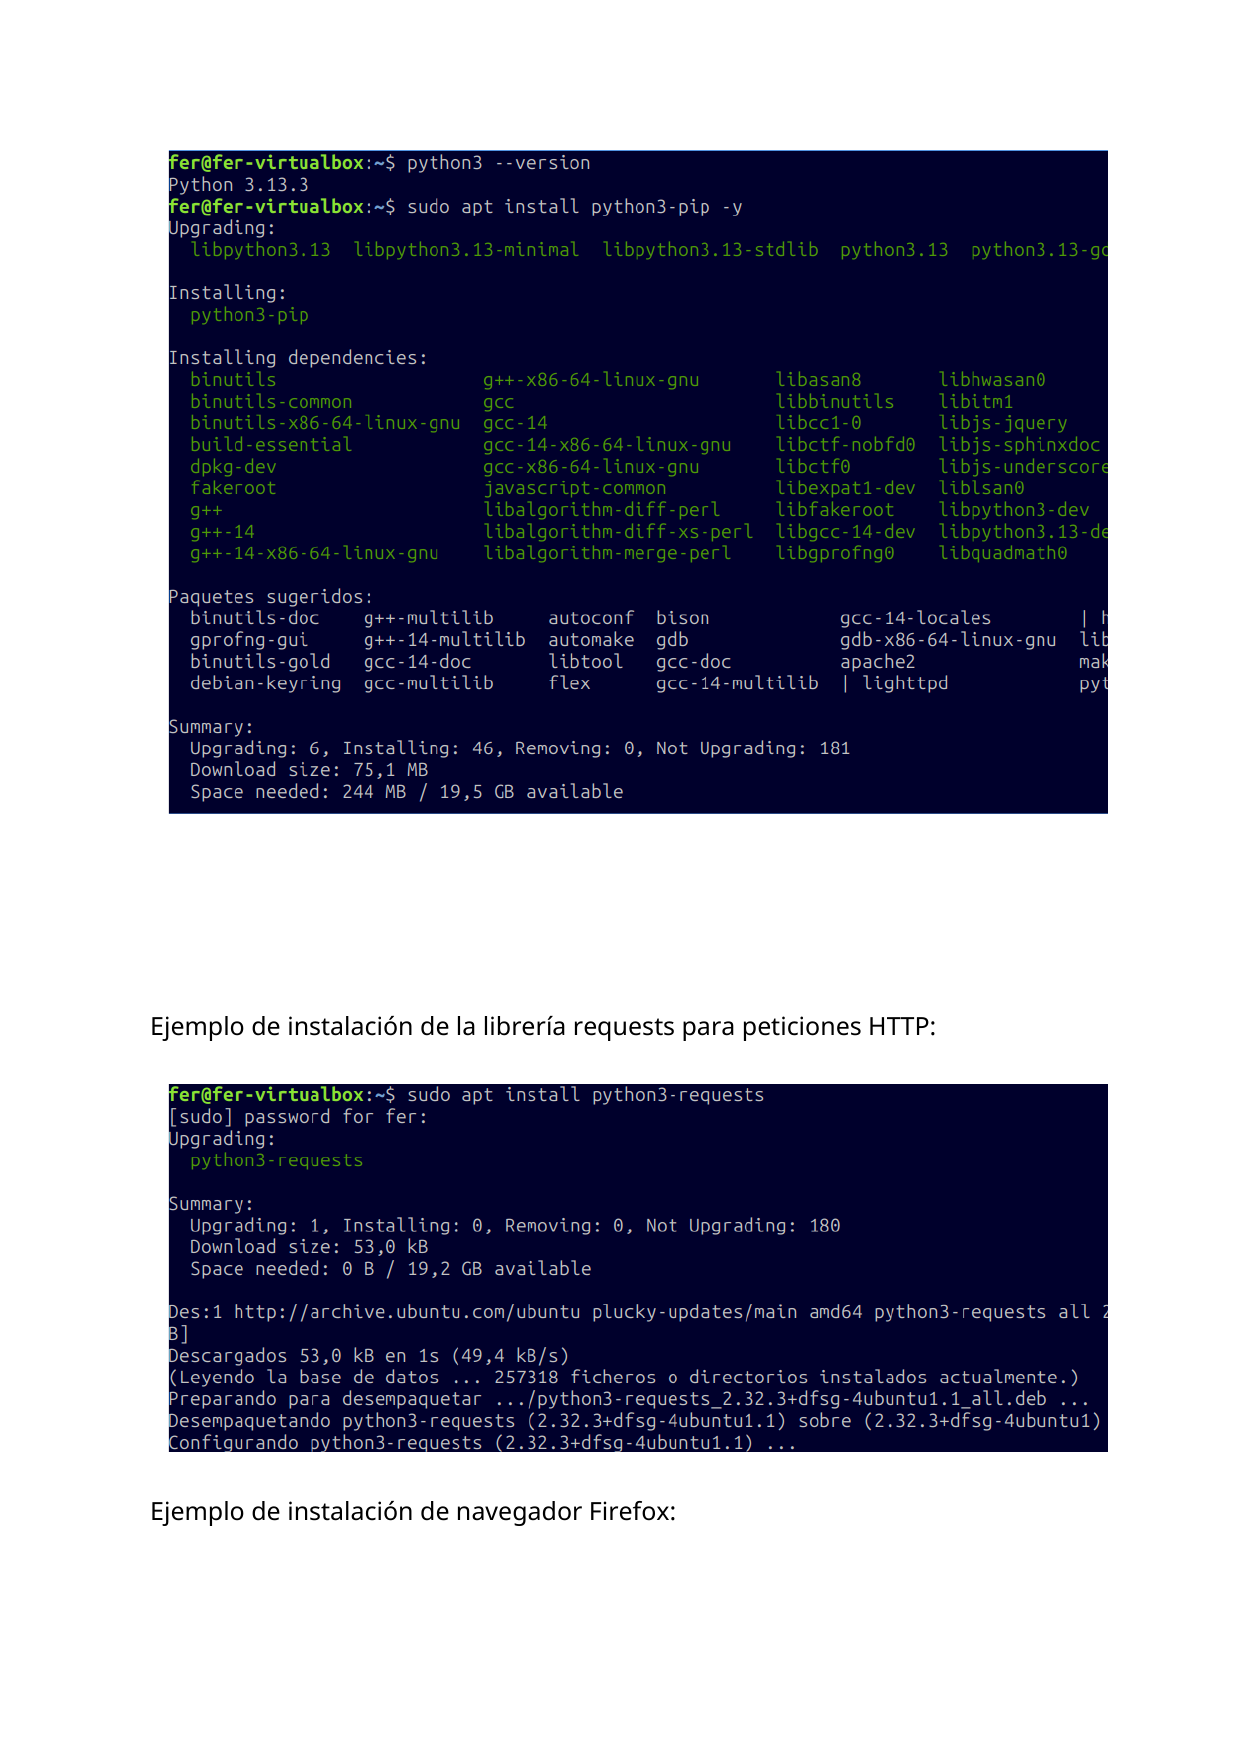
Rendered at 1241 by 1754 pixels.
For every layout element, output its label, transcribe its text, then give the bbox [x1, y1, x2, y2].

text Ejemplo de instalación de navegador Firefox: [150, 1493, 1090, 1527]
text Ejemplo de instalación de la librería requests para peticiones HTTP: [150, 1008, 1090, 1042]
